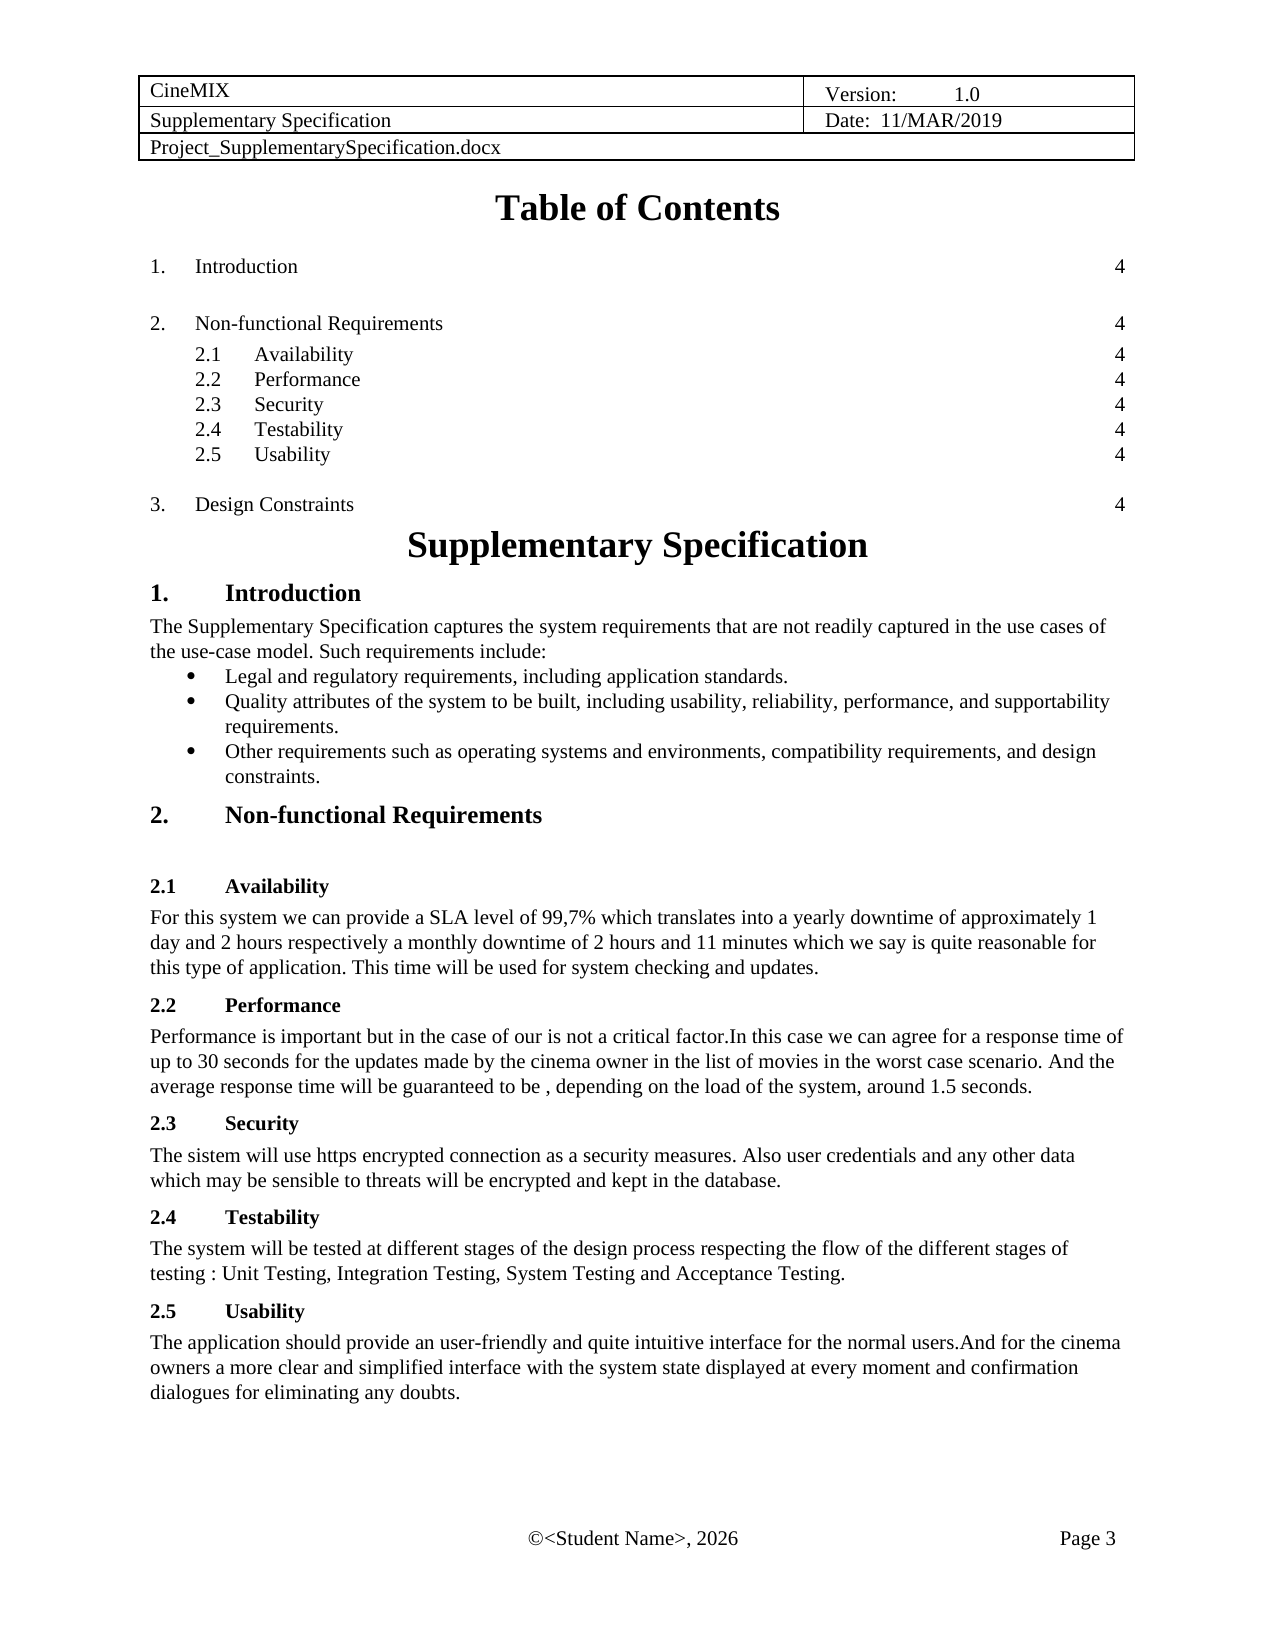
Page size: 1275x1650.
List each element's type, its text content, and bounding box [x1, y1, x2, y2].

text 2.3 Security 4 [195, 391, 1050, 416]
text 1. Introduction 4 [150, 253, 1050, 278]
text For this system we can provide a SLA level of 99,7% which translates into a yearly downtime of approximately 1 day and 2 hours respectively a monthly downtime of 2 hours and 11 minutes which we say is quite reasonable for this type of application. This time will be used for system checking and updates. [150, 904, 1125, 979]
text The system will be tested at different stages of the design process respecting the flow of the different stages of testing : Unit Testing, Integration Testing, System Testing and Acceptance Testing. [150, 1235, 1125, 1285]
text The application should provide an user-friendly and quite intuitive interface for the normal users.And for the cinema owners a more clear and simplified interface with the system state displayed at every moment and confirmation dialogues for eliminating any doubts. [150, 1329, 1125, 1404]
text The sistem will use https encrypted connection as a security measures. Also user credentials and any other data which may be sensible to threats will be encrypted and kept in the database. [150, 1142, 1125, 1192]
subtitle Introduction [150, 578, 1125, 607]
title Table of Contents [150, 185, 1125, 228]
subtitle Availability [150, 873, 1125, 898]
subtitle Non-functional Requirements [150, 800, 1125, 829]
title Supplementary Specification [150, 522, 1125, 565]
text 2. Non-functional Requirements 4 [150, 310, 1050, 335]
subtitle Testability [150, 1204, 1125, 1229]
subtitle Performance [150, 992, 1125, 1017]
text 2.1 Availability 4 [195, 341, 1050, 366]
subtitle Security [150, 1110, 1125, 1135]
text 2.4 Testability 4 [195, 416, 1050, 441]
list Quality attributes of the system to be built, including usability, reliability, performance, and supportability requirements. [187, 688, 1125, 738]
text The Supplementary Specification captures the system requirements that are not readily captured in the use cases of the use-case model. Such requirements include: [150, 613, 1125, 663]
subtitle Usability [150, 1298, 1125, 1323]
list Other requirements such as operating systems and environments, compatibility requirements, and design constraints. [187, 738, 1125, 788]
text 2.2 Performance 4 [195, 366, 1050, 391]
text 2.5 Usability 4 [195, 441, 1050, 466]
list Legal and regulatory requirements, including application standards. [187, 663, 1125, 688]
text Performance is important but in the case of our is not a critical factor.In this case we can agree for a response time of up to 30 seconds for the updates made by the cinema owner in the list of movies in the worst case scenario. And the average response time will be guaranteed to be , depending on the load of the system, around 1.5 seconds. [150, 1023, 1125, 1098]
text 3. Design Constraints 4 [150, 491, 1050, 516]
